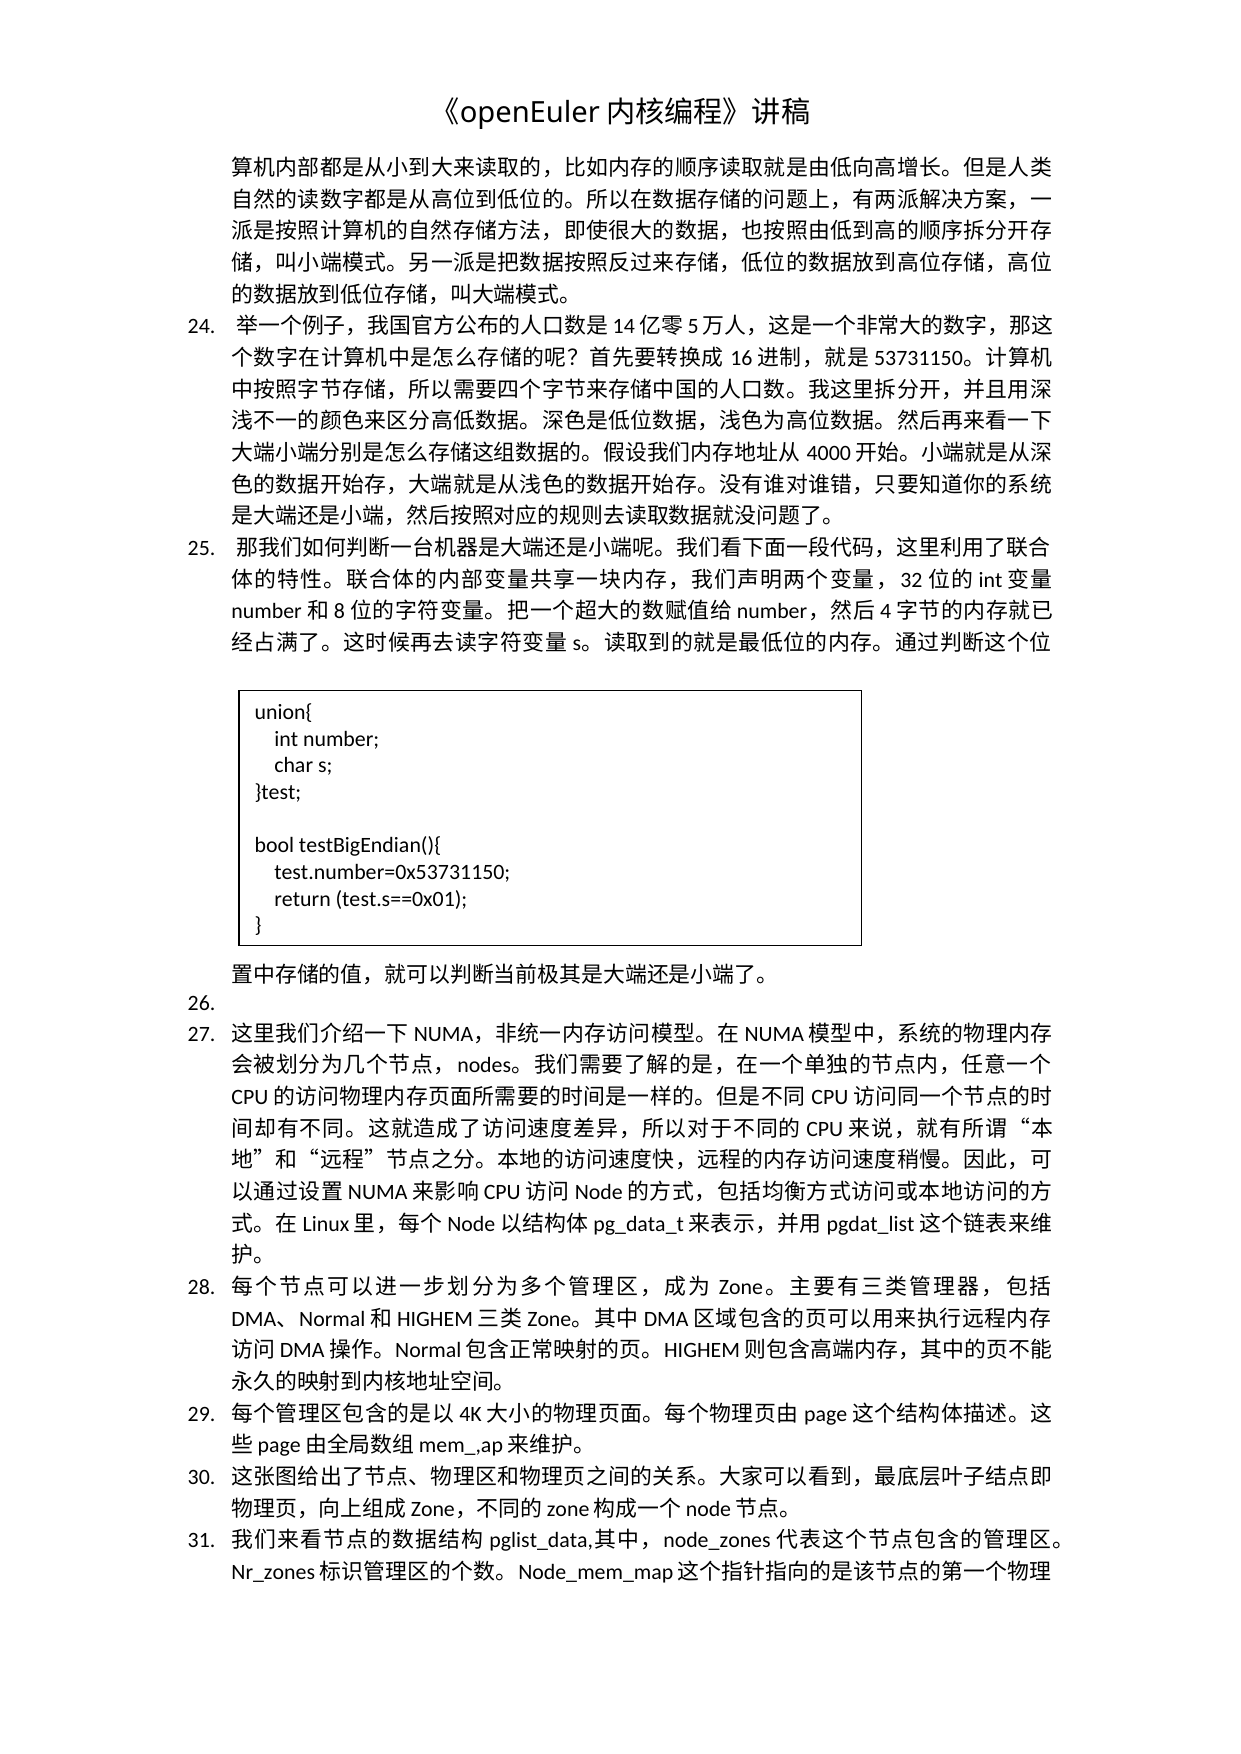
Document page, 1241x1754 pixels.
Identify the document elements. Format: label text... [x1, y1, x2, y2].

list 这张图给出了节点、物理区和物理页之间的关系。大家可以看到，最底层叶子结点即物理页，向上组成Zone，不同的zone构成一个node节点。 [187, 1459, 1053, 1522]
list 那我们如何判断一台机器是大端还是小端呢。我们看下面一段代码，这里利用了联合体的特性。联合体的内部变量共享一块内存，我们声明两个变量，32位的int变量number和8位的字符变量。把一个超大的数赋值给number，然后4字节的内存就已经占满了。这时候再去读字符变量s。读取到的就是最低位的内存。通过判断这个位置中存储的值，就可以判断当前极其是大端还是小端了。 [187, 530, 1053, 989]
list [187, 150, 1053, 308]
list 每个管理区包含的是以4K大小的物理页面。每个物理页由page这个结构体描述。这些page由全局数组mem_,ap来维护。 [187, 1396, 1053, 1459]
list 这里我们介绍一下NUMA，非统一内存访问模型。在NUMA模型中，系统的物理内存会被划分为几个节点，nodes。我们需要了解的是，在一个单独的节点内，任意一个CPU的访问物理内存页面所需要的时间是一样的。但是不同CPU访问同一个节点的时间却有不同。这就造成了访问速度差异，所以对于不同的CPU来说，就有所谓“本地”和“远程”节点之分。本地的访问速度快，远程的内存访问速度稍慢。因此，可以通过设置NUMA来影响CPU访问Node的方式，包括均衡方式访问或本地访问的方式。在Linux里，每个Node以结构体pg_data_t来表示，并用pgdat_list这个链表来维护。 [187, 1016, 1053, 1269]
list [187, 1522, 1053, 1586]
list 举一个例子，我国官方公布的人口数是14亿零5万人，这是一个非常大的数字，那这个数字在计算机中是怎么存储的呢？首先要转换成16进制，就是53731150。计算机中按照字节存储，所以需要四个字节来存储中国的人口数。我这里拆分开，并且用深浅不一的颜色来区分高低数据。深色是低位数据，浅色为高位数据。然后再来看一下大端小端分别是怎么存储这组数据的。假设我们内存地址从4000开始。小端就是从深色的数据开始存，大端就是从浅色的数据开始存。没有谁对谁错，只要知道你的系统是大端还是小端，然后按照对应的规则去读取数据就没问题了。 [187, 308, 1053, 530]
list 每个节点可以进一步划分为多个管理区，成为Zone。主要有三类管理器，包括DMA、Normal和HIGHEM三类Zone。其中DMA区域包含的页可以用来执行远程内存访问DMA操作。Normal包含正常映射的页。HIGHEM则包含高端内存，其中的页不能永久的映射到内核地址空间。 [187, 1269, 1053, 1396]
